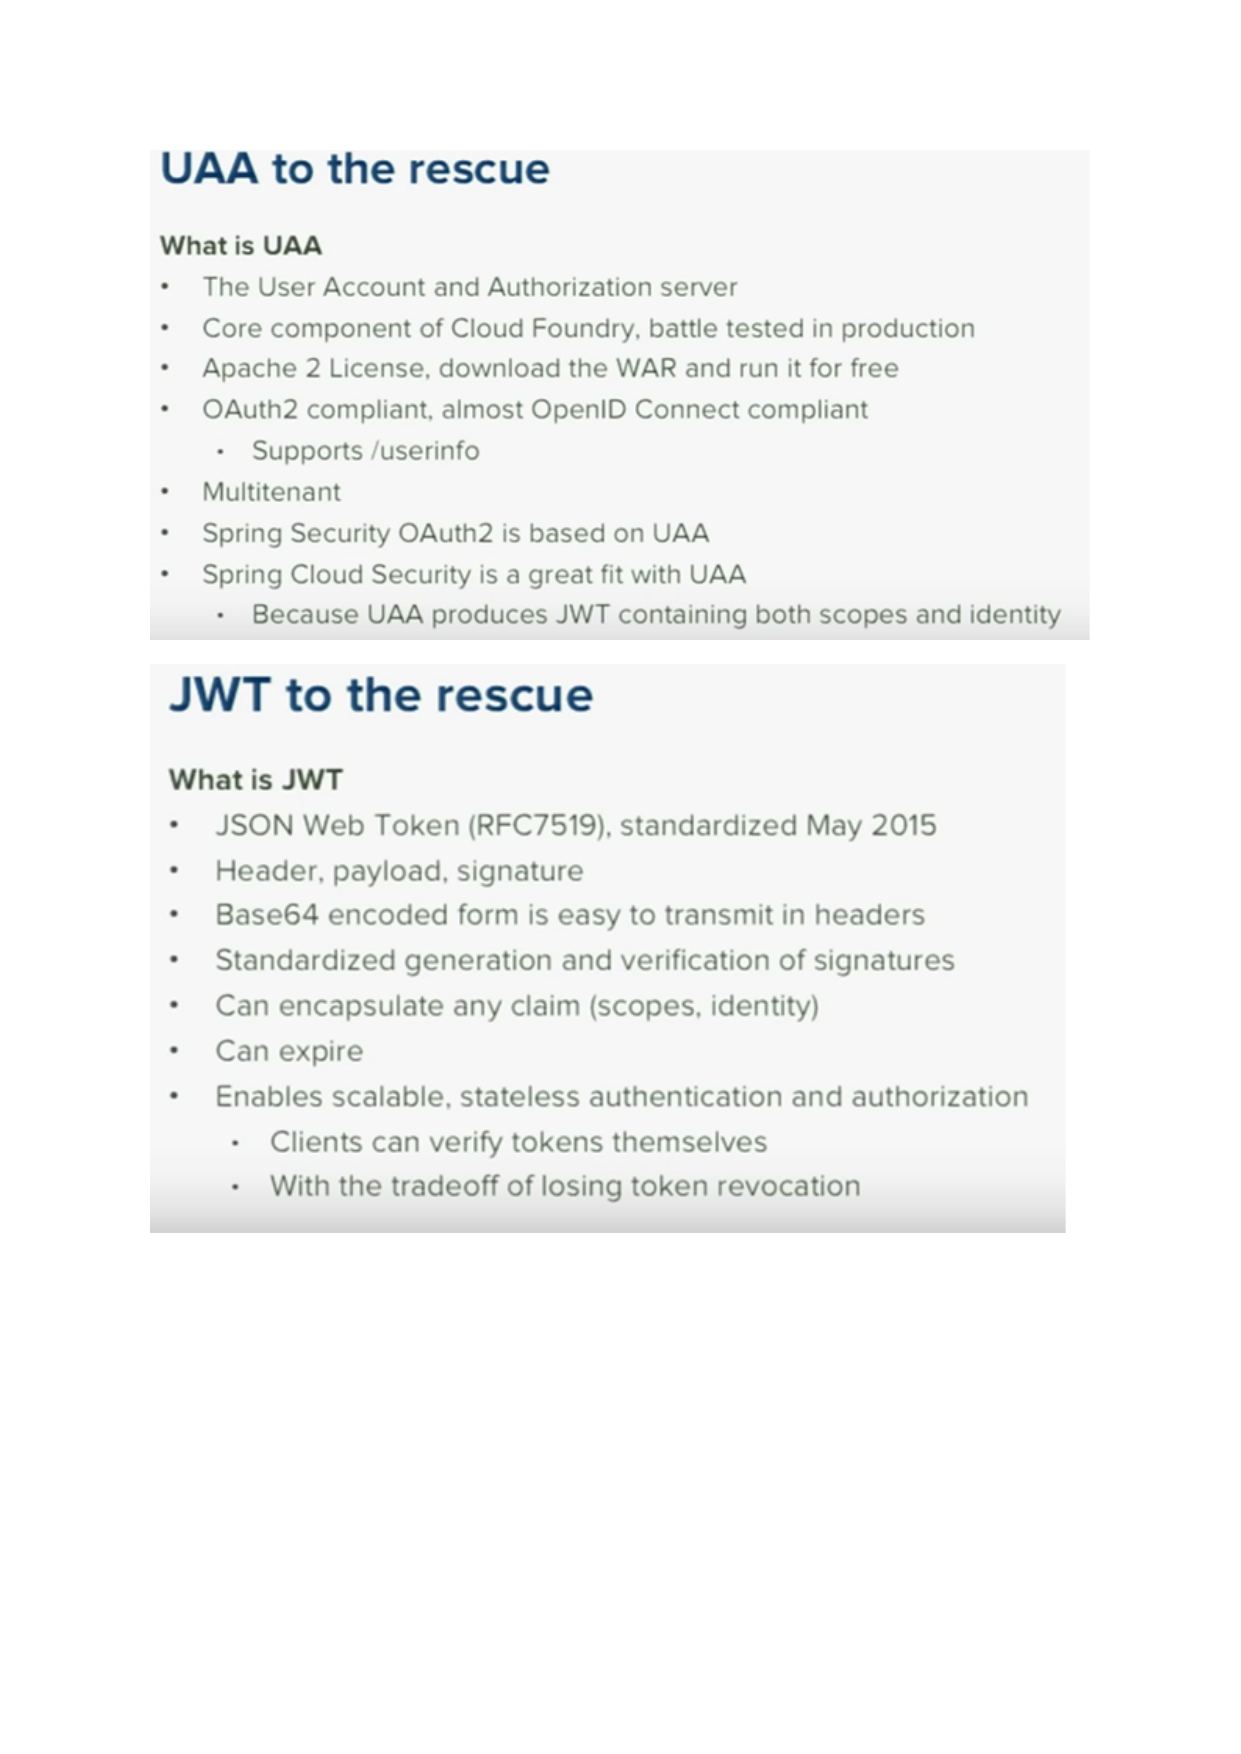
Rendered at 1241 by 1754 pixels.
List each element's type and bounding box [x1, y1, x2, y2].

picture [150, 150, 1090, 640]
picture [150, 664, 1066, 1233]
